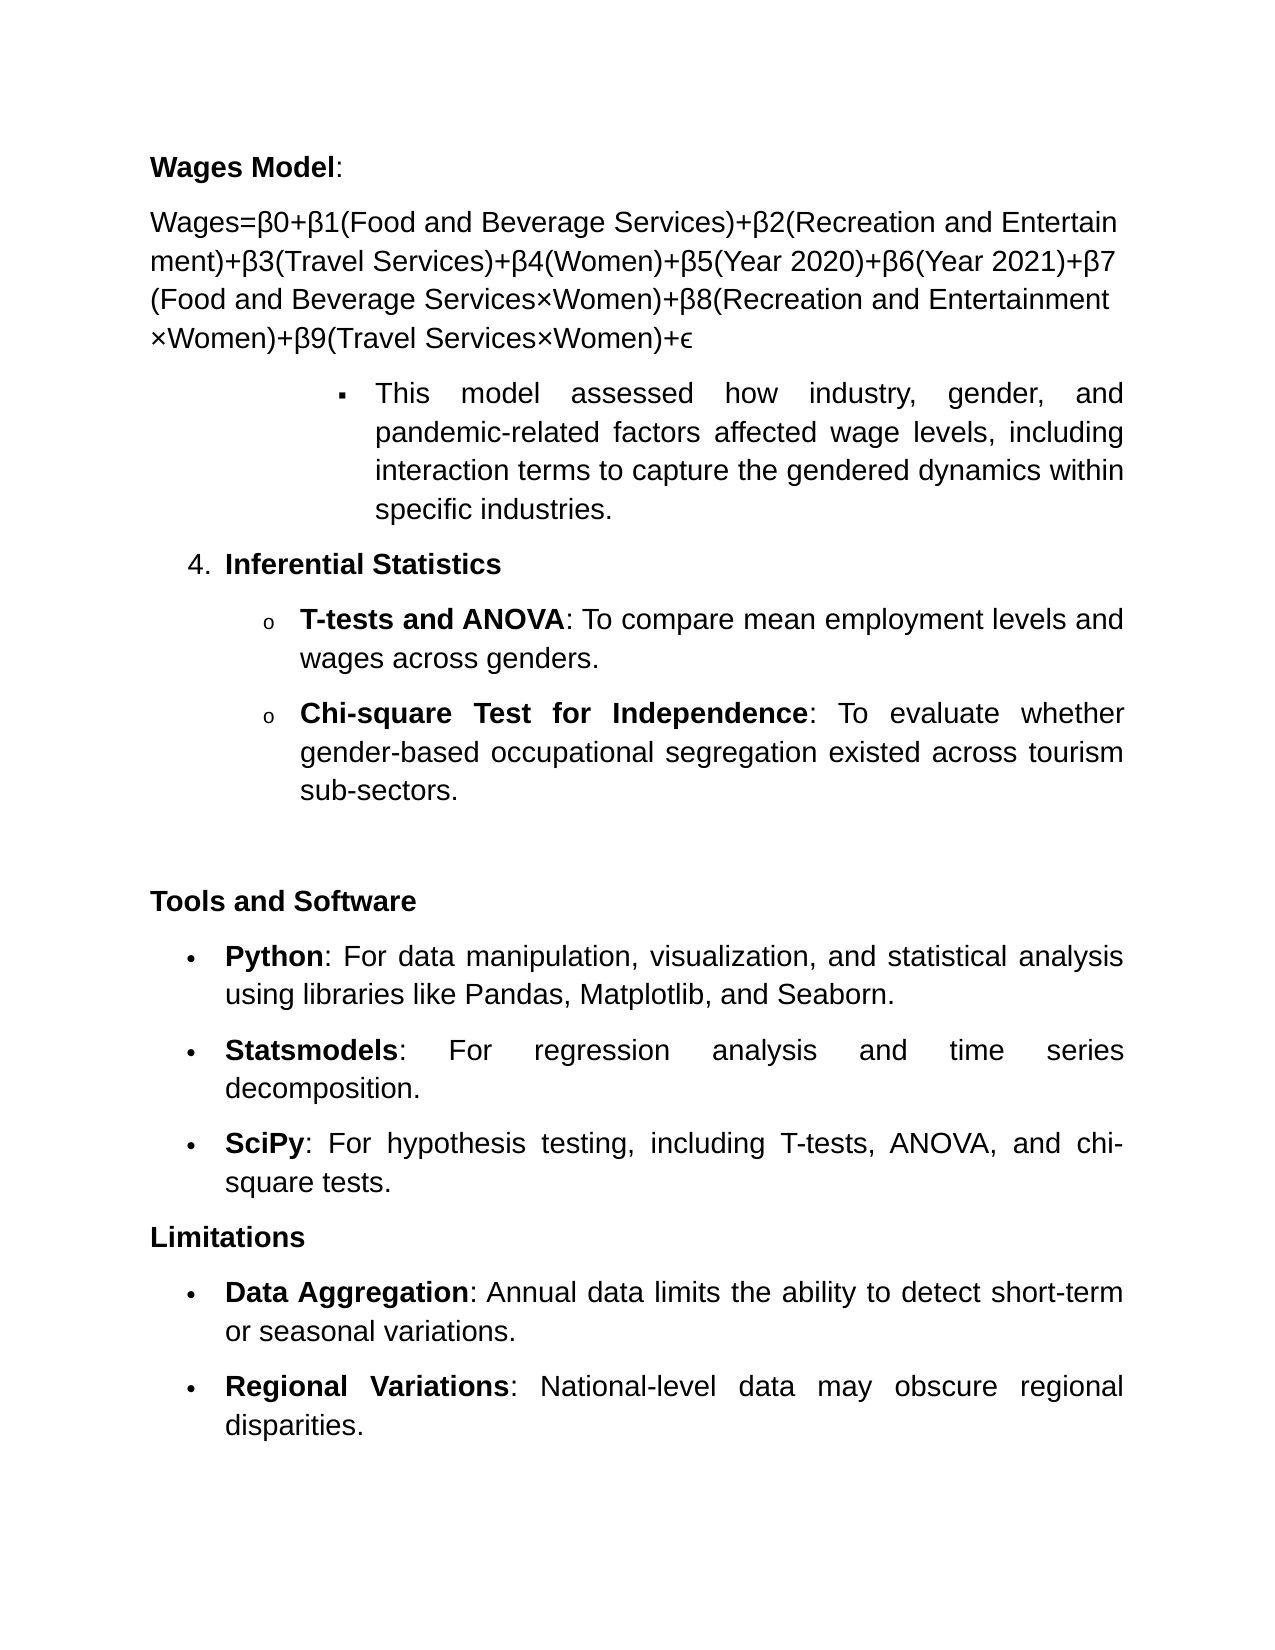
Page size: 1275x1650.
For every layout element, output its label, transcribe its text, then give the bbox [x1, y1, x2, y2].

text Limitations [150, 1220, 1125, 1253]
list Data Aggregation: Annual data limits the ability to detect short-term or seasonal variations. [187, 1275, 1125, 1347]
list SciPy: For hypothesis testing, including T-tests, ANOVA, and chi-square tests. [187, 1126, 1125, 1198]
list This model assessed how industry, gender, and pandemic-related factors affected wage levels, including interaction terms to capture the gendered dynamics within specific industries. [337, 376, 1125, 525]
list Python: For data manipulation, visualization, and statistical analysis using libraries like Pandas, Matplotlib, and Seaborn. [187, 939, 1125, 1011]
list Regional Variations: National-level data may obscure regional disparities. [187, 1369, 1125, 1441]
text Wages=β0​+β1​(Food and Beverage Services)+β2​(Recreation and Entertainment)+β3​(Travel Services)+β4​(Women)+β5​(Year 2020)+β6​(Year 2021)+β7​(Food and Beverage Services×Women)+β8​(Recreation and Entertainment×Women)+β9​(Travel Services×Women)+ϵ [150, 205, 1125, 354]
text Wages Model: [150, 150, 1125, 183]
list Inferential Statistics [187, 547, 1125, 580]
list Statsmodels: For regression analysis and time series decomposition. [187, 1032, 1125, 1104]
list T-tests and ANOVA: To compare mean employment levels and wages across genders. [262, 602, 1125, 674]
text Tools and Software [150, 883, 1125, 917]
list Chi-square Test for Independence: To evaluate whether gender-based occupational segregation existed across tourism sub-sectors. [262, 696, 1125, 807]
